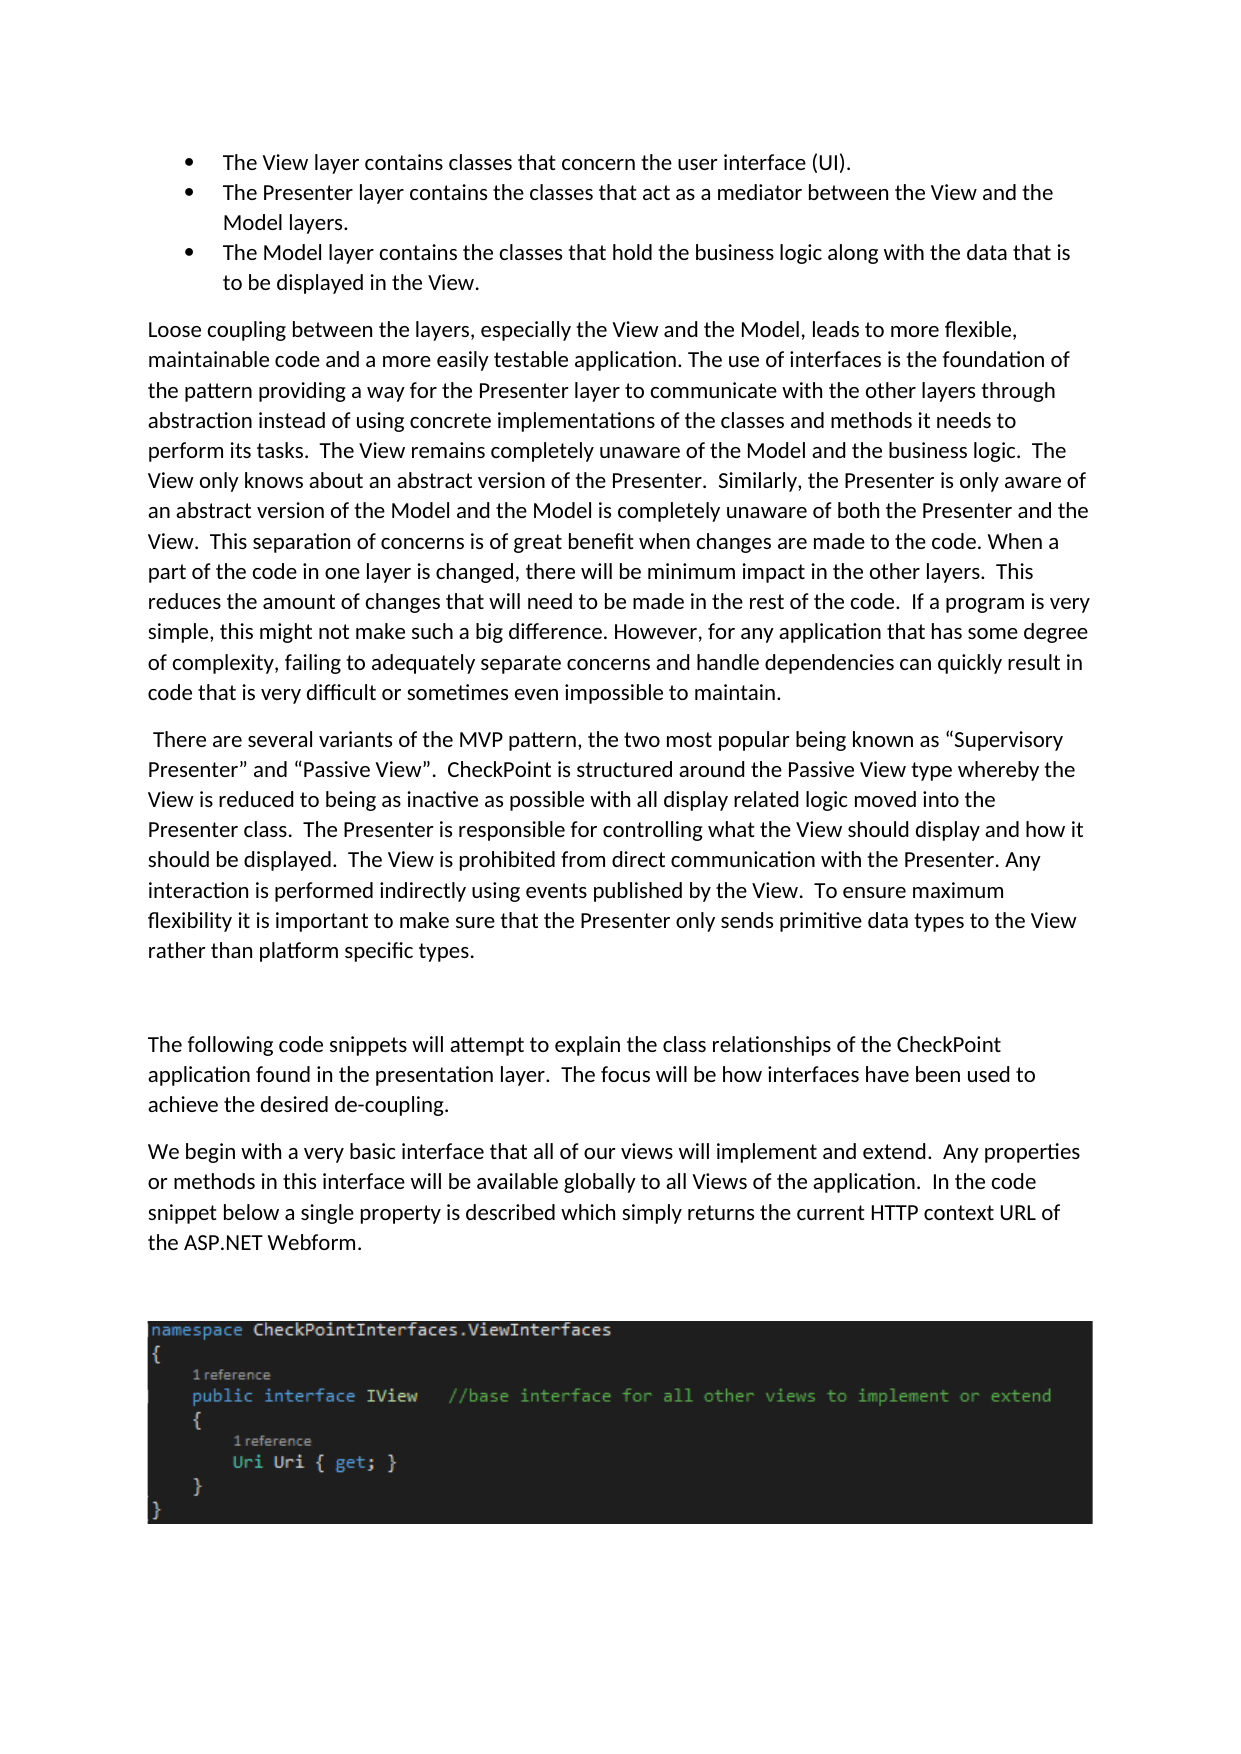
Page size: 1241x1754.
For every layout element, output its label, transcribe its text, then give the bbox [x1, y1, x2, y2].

text The following code snippets will attempt to explain the class relationships of the CheckPoint application found in the presentation layer. The focus will be how interfaces have been used to achieve the desired de-coupling. [148, 1030, 1093, 1118]
list The View layer contains classes that concern the user interface (UI). [185, 148, 1093, 176]
list The Presenter layer contains the classes that act as a mediator between the View and the Model layers. [185, 178, 1093, 236]
picture [147, 1321, 1093, 1524]
text We begin with a very basic interface that all of our views will implement and extend. Any properties or methods in this interface will be available globally to all Views of the application. In the code snippet below a single property is described which simply returns the current HTTP context URL of the ASP.NET Webform. [148, 1137, 1093, 1256]
text Loose coupling between the layers, especially the View and the Model, leads to more flexible, maintainable code and a more easily testable application. The use of interfaces is the foundation of the pattern providing a way for the Presenter layer to communicate with the other layers through abstraction instead of using concrete implementations of the classes and methods it needs to perform its tasks. The View remains completely unaware of the Model and the business logic. The View only knows about an abstract version of the Presenter. Similarly, the Presenter is only aware of an abstract version of the Model and the Model is completely unaware of both the Presenter and the View. This separation of concerns is of great benefit when changes are made to the code. When a part of the code in one layer is changed, there will be minimum impact in the other layers. This reduces the amount of changes that will need to be made in the rest of the code. If a program is very simple, this might not make such a big difference. However, for any application that has some degree of complexity, failing to adequately separate concerns and handle dependencies can quickly result in code that is very difficult or sometimes even impossible to maintain. [148, 315, 1093, 706]
text There are several variants of the MVP pattern, the two most popular being known as “Supervisory Presenter” and “Passive View”. CheckPoint is structured around the Passive View type whereby the View is reduced to being as inactive as possible with all display related logic moved into the Presenter class. The Presenter is responsible for controlling what the View should display and how it should be displayed. The View is prohibited from direct communication with the Presenter. Any interaction is performed indirectly using events published by the View. To ensure maximum flexibility it is important to make sure that the Presenter only sends primitive data types to the View rather than platform specific types. [148, 725, 1093, 964]
list The Model layer contains the classes that hold the business logic along with the data that is to be displayed in the View. [185, 238, 1093, 296]
